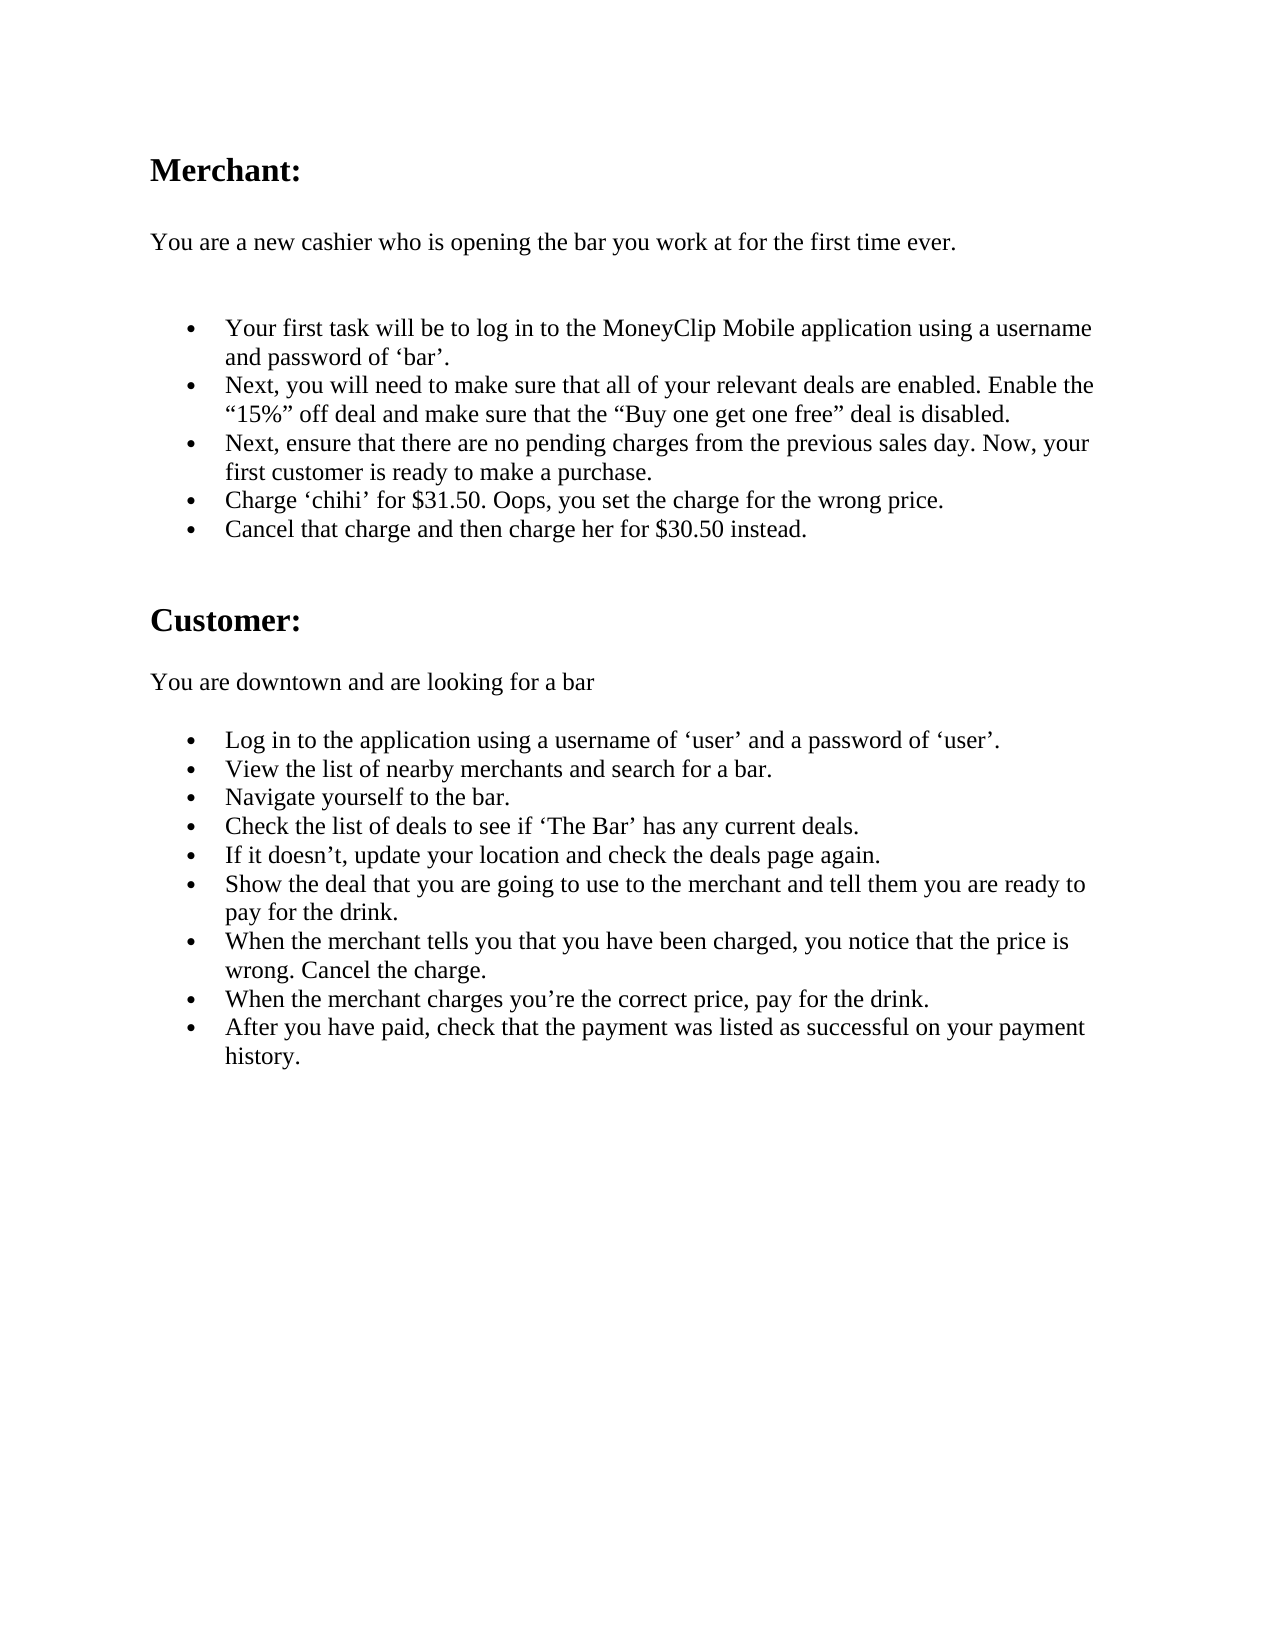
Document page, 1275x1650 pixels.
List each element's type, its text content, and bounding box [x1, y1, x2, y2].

list Your first task will be to log in to the MoneyClip Mobile application using a username and password of ‘bar’. [187, 313, 1125, 370]
text Merchant: [150, 150, 1125, 188]
list Cancel that charge and then charge her for $30.50 instead. [187, 514, 1125, 543]
list Check the list of deals to see if ‘The Bar’ has any current deals. [187, 811, 1125, 840]
list Charge ‘chihi’ for $31.50. Oops, you set the charge for the wrong price. [187, 485, 1125, 514]
list When the merchant tells you that you have been charged, you notice that the price is wrong. Cancel the charge. [187, 926, 1125, 984]
text Customer: [150, 600, 1125, 639]
list When the merchant charges you’re the correct price, pay for the drink. [187, 984, 1125, 1012]
list Navigate yourself to the bar. [187, 782, 1125, 811]
text You are a new cashier who is opening the bar you work at for the first time ever. [150, 227, 1125, 255]
text You are downtown and are looking for a bar [150, 667, 1125, 696]
list Show the deal that you are going to use to the merchant and tell them you are ready to pay for the drink. [187, 869, 1125, 926]
list View the list of nearby merchants and search for a bar. [187, 754, 1125, 782]
list If it doesn’t, update your location and check the deals page again. [187, 840, 1125, 869]
list Next, you will need to make sure that all of your relevant deals are enabled. Enable the “15%” off deal and make sure that the “Buy one get one free” deal is disabled. [187, 370, 1125, 428]
list Next, ensure that there are no pending charges from the previous sales day. Now, your first customer is ready to make a purchase. [187, 428, 1125, 485]
list After you have paid, check that the payment was listed as successful on your payment history. [187, 1012, 1125, 1070]
list Log in to the application using a username of ‘user’ and a password of ‘user’. [187, 725, 1125, 754]
